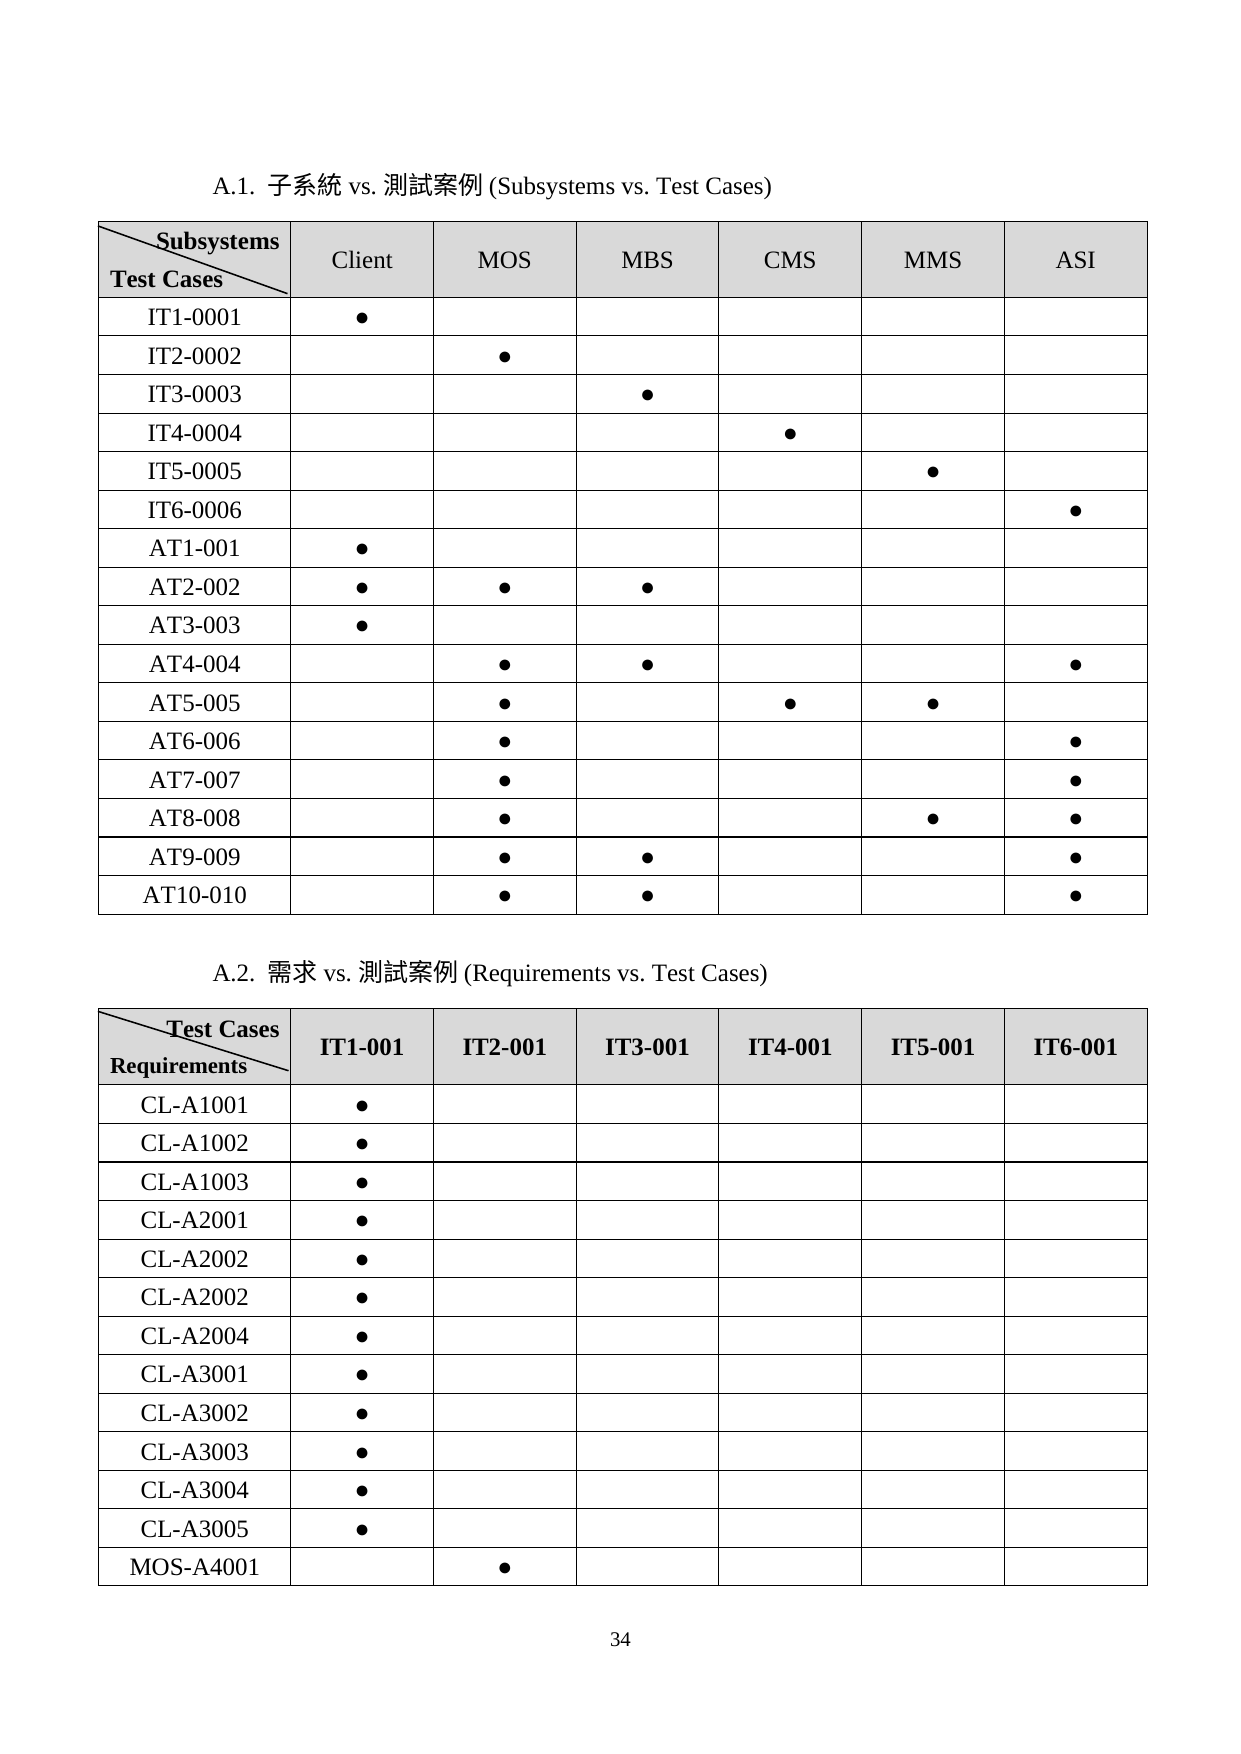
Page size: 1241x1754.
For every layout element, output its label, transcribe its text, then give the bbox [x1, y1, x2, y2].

table_cell [434, 1355, 576, 1393]
table_cell [434, 298, 576, 335]
table_header IT5-001 [862, 1009, 1004, 1084]
table_cell ● [434, 568, 576, 605]
table_cell [719, 1355, 861, 1393]
table_cell AT5-005 [99, 683, 290, 721]
table_cell [719, 1394, 861, 1431]
table_cell [434, 1278, 576, 1316]
table_cell ● [577, 876, 718, 913]
table_cell [1005, 1317, 1147, 1354]
table_cell AT6-006 [99, 722, 290, 759]
table_header IT3-001 [577, 1009, 718, 1084]
table_cell [577, 606, 718, 644]
table_cell [719, 1509, 861, 1547]
table_cell [577, 491, 718, 528]
text A.1. 子系統 vs. 測試案例 (Subsystems vs. Test Cases) [212, 164, 1053, 202]
table_cell [577, 1509, 718, 1547]
table_cell CL-A2004 [99, 1317, 290, 1354]
table_cell [577, 760, 718, 798]
table_cell [434, 1471, 576, 1508]
table_cell [1005, 1240, 1147, 1277]
table_cell [1005, 1548, 1147, 1585]
table_cell [719, 1548, 861, 1585]
table_cell ● [434, 799, 576, 836]
table_cell [577, 1085, 718, 1123]
table_cell [577, 683, 718, 721]
table_cell IT6-0006 [99, 491, 290, 528]
table_cell [291, 414, 433, 451]
table_cell [1005, 1163, 1147, 1200]
table_cell ● [291, 529, 433, 567]
table_cell ● [862, 799, 1004, 836]
table_cell MOS-A4001 [99, 1548, 290, 1585]
table_cell [577, 722, 718, 759]
table_cell [719, 606, 861, 644]
table_cell [1005, 1201, 1147, 1238]
table_cell [577, 1278, 718, 1316]
table_cell [862, 1432, 1004, 1470]
table_cell [719, 760, 861, 798]
table_cell [577, 1432, 718, 1470]
table_cell ● [719, 683, 861, 721]
table_cell IT2-0002 [99, 336, 290, 374]
table_cell [434, 529, 576, 567]
table_cell [862, 336, 1004, 374]
table_cell [719, 375, 861, 412]
table_cell ● [577, 645, 718, 682]
table_cell [434, 1124, 576, 1161]
table_cell [862, 1085, 1004, 1123]
table_cell [862, 838, 1004, 875]
table_cell [434, 1085, 576, 1123]
table_cell [577, 799, 718, 836]
table_cell ● [434, 683, 576, 721]
table_cell [577, 1471, 718, 1508]
table_cell [719, 1471, 861, 1508]
table_cell [577, 1355, 718, 1393]
table_cell [862, 722, 1004, 759]
table_cell [719, 1240, 861, 1277]
table_cell [1005, 1278, 1147, 1316]
table_cell [862, 876, 1004, 913]
table_cell [434, 1240, 576, 1277]
table_cell [291, 683, 433, 721]
table_cell IT3-0003 [99, 375, 290, 412]
table_cell ● [577, 375, 718, 412]
table_cell ● [1005, 799, 1147, 836]
table_cell ● [1005, 645, 1147, 682]
table_cell [434, 606, 576, 644]
table_cell ● [1005, 760, 1147, 798]
table_cell [862, 1163, 1004, 1200]
table_cell [719, 1085, 861, 1123]
table_cell ● [434, 336, 576, 374]
table_header MBS [577, 222, 718, 297]
table_cell [719, 298, 861, 335]
table_cell [719, 568, 861, 605]
text A.2. 需求 vs. 測試案例 (Requirements vs. Test Cases) [212, 952, 1053, 989]
table_cell CL-A2002 [99, 1278, 290, 1316]
table_cell [862, 1355, 1004, 1393]
table_cell [1005, 1509, 1147, 1547]
table_cell [719, 491, 861, 528]
table_cell [719, 336, 861, 374]
table_header ASI [1005, 222, 1147, 297]
table_cell [862, 529, 1004, 567]
table_cell CL-A2001 [99, 1201, 290, 1238]
table_cell IT4-0004 [99, 414, 290, 451]
table_cell AT4-004 [99, 645, 290, 682]
table_cell [577, 1201, 718, 1238]
table_cell ● [434, 838, 576, 875]
table_cell [434, 1201, 576, 1238]
table_cell [1005, 568, 1147, 605]
table_cell [862, 760, 1004, 798]
table_cell AT7-007 [99, 760, 290, 798]
table_cell CL-A3001 [99, 1355, 290, 1393]
table_cell [862, 414, 1004, 451]
table_cell CL-A3002 [99, 1394, 290, 1431]
table_cell [862, 298, 1004, 335]
table_cell ● [291, 1163, 433, 1200]
table_cell [862, 1240, 1004, 1277]
table_cell AT8-008 [99, 799, 290, 836]
table_header Client [291, 222, 433, 297]
table_cell [1005, 1471, 1147, 1508]
table_cell [862, 1394, 1004, 1431]
table_cell [434, 1163, 576, 1200]
table_cell [434, 1317, 576, 1354]
table_cell [291, 1548, 433, 1585]
table_header IT6-001 [1005, 1009, 1147, 1084]
table_cell ● [291, 1432, 433, 1470]
table_cell [577, 1240, 718, 1277]
table_cell ● [577, 838, 718, 875]
table_cell [719, 1317, 861, 1354]
table_cell [862, 606, 1004, 644]
table_cell [1005, 414, 1147, 451]
table_cell [1005, 1085, 1147, 1123]
table_cell [291, 838, 433, 875]
table_cell [291, 375, 433, 412]
table_cell ● [1005, 838, 1147, 875]
table_cell AT10-010 [99, 876, 290, 913]
table_cell [719, 799, 861, 836]
table_cell [862, 1471, 1004, 1508]
table_cell ● [291, 1355, 433, 1393]
table_cell [1005, 298, 1147, 335]
table_cell [719, 1163, 861, 1200]
table_header Subsystems Test Cases [99, 222, 290, 297]
table_cell [291, 876, 433, 913]
table_header IT2-001 [434, 1009, 576, 1084]
table_cell [862, 1278, 1004, 1316]
table_cell [577, 529, 718, 567]
table_cell [862, 1201, 1004, 1238]
table_cell [434, 1432, 576, 1470]
table_cell [577, 1124, 718, 1161]
table_header Test Cases Requirements [99, 1009, 290, 1084]
table_cell [1005, 683, 1147, 721]
table_cell [1005, 529, 1147, 567]
table_cell ● [291, 1201, 433, 1238]
table_cell CL-A1001 [99, 1085, 290, 1123]
table_header MOS [434, 222, 576, 297]
table_cell ● [291, 1240, 433, 1277]
table_cell ● [577, 568, 718, 605]
table_cell IT5-0005 [99, 452, 290, 489]
table_header MMS [862, 222, 1004, 297]
table_cell [1005, 1394, 1147, 1431]
table_cell ● [291, 1124, 433, 1161]
table_cell [1005, 606, 1147, 644]
table_cell [577, 1317, 718, 1354]
table_cell [1005, 336, 1147, 374]
table_cell [434, 375, 576, 412]
table_cell ● [1005, 491, 1147, 528]
table_header IT1-001 [291, 1009, 433, 1084]
table_cell [434, 1509, 576, 1547]
table_cell IT1-0001 [99, 298, 290, 335]
table_cell ● [434, 760, 576, 798]
table_cell [719, 452, 861, 489]
table_cell [1005, 1432, 1147, 1470]
table_cell ● [291, 606, 433, 644]
table_cell [719, 1278, 861, 1316]
table_cell ● [434, 722, 576, 759]
table_cell [291, 722, 433, 759]
table_cell [291, 336, 433, 374]
table_cell ● [291, 1394, 433, 1431]
table_cell [862, 1124, 1004, 1161]
table_cell [434, 452, 576, 489]
table_cell [862, 568, 1004, 605]
table_cell [719, 876, 861, 913]
table_cell [862, 645, 1004, 682]
table_cell ● [719, 414, 861, 451]
table_cell ● [291, 298, 433, 335]
table_cell ● [291, 1085, 433, 1123]
table_cell [291, 452, 433, 489]
table_cell [719, 838, 861, 875]
table_cell ● [434, 1548, 576, 1585]
table_cell [1005, 1124, 1147, 1161]
table_header CMS [719, 222, 861, 297]
table_cell AT3-003 [99, 606, 290, 644]
table_cell [291, 760, 433, 798]
table_cell [577, 336, 718, 374]
table_cell [719, 1124, 861, 1161]
table_cell CL-A3004 [99, 1471, 290, 1508]
table_cell [719, 722, 861, 759]
table_cell [577, 298, 718, 335]
table_cell [434, 414, 576, 451]
table_cell ● [1005, 722, 1147, 759]
table_cell ● [434, 876, 576, 913]
table_cell [434, 1394, 576, 1431]
table_cell ● [291, 568, 433, 605]
table_cell [1005, 1355, 1147, 1393]
table_cell CL-A1002 [99, 1124, 290, 1161]
table_cell CL-A3003 [99, 1432, 290, 1470]
table_header IT4-001 [719, 1009, 861, 1084]
table_cell [719, 529, 861, 567]
table_cell [719, 1201, 861, 1238]
table_cell ● [862, 452, 1004, 489]
table_cell AT2-002 [99, 568, 290, 605]
table_cell ● [291, 1509, 433, 1547]
table_cell [719, 645, 861, 682]
table_cell [577, 1548, 718, 1585]
table_cell [862, 375, 1004, 412]
table_cell [291, 491, 433, 528]
table_cell CL-A2002 [99, 1240, 290, 1277]
table_cell [577, 452, 718, 489]
table_cell ● [1005, 876, 1147, 913]
table_cell [291, 645, 433, 682]
table_cell [577, 414, 718, 451]
table_cell [719, 1432, 861, 1470]
table_cell [862, 1548, 1004, 1585]
table_cell [1005, 375, 1147, 412]
table_cell [577, 1394, 718, 1431]
table_cell [862, 1509, 1004, 1547]
table_cell [577, 1163, 718, 1200]
table_cell [1005, 452, 1147, 489]
table_cell AT1-001 [99, 529, 290, 567]
table_cell AT9-009 [99, 838, 290, 875]
table_cell ● [862, 683, 1004, 721]
table_cell CL-A3005 [99, 1509, 290, 1547]
table_cell [862, 491, 1004, 528]
table_cell CL-A1003 [99, 1163, 290, 1200]
table_cell [434, 491, 576, 528]
table_cell ● [291, 1278, 433, 1316]
table_cell ● [291, 1471, 433, 1508]
table_cell [862, 1317, 1004, 1354]
table_cell ● [291, 1317, 433, 1354]
table_cell ● [434, 645, 576, 682]
table_cell [291, 799, 433, 836]
